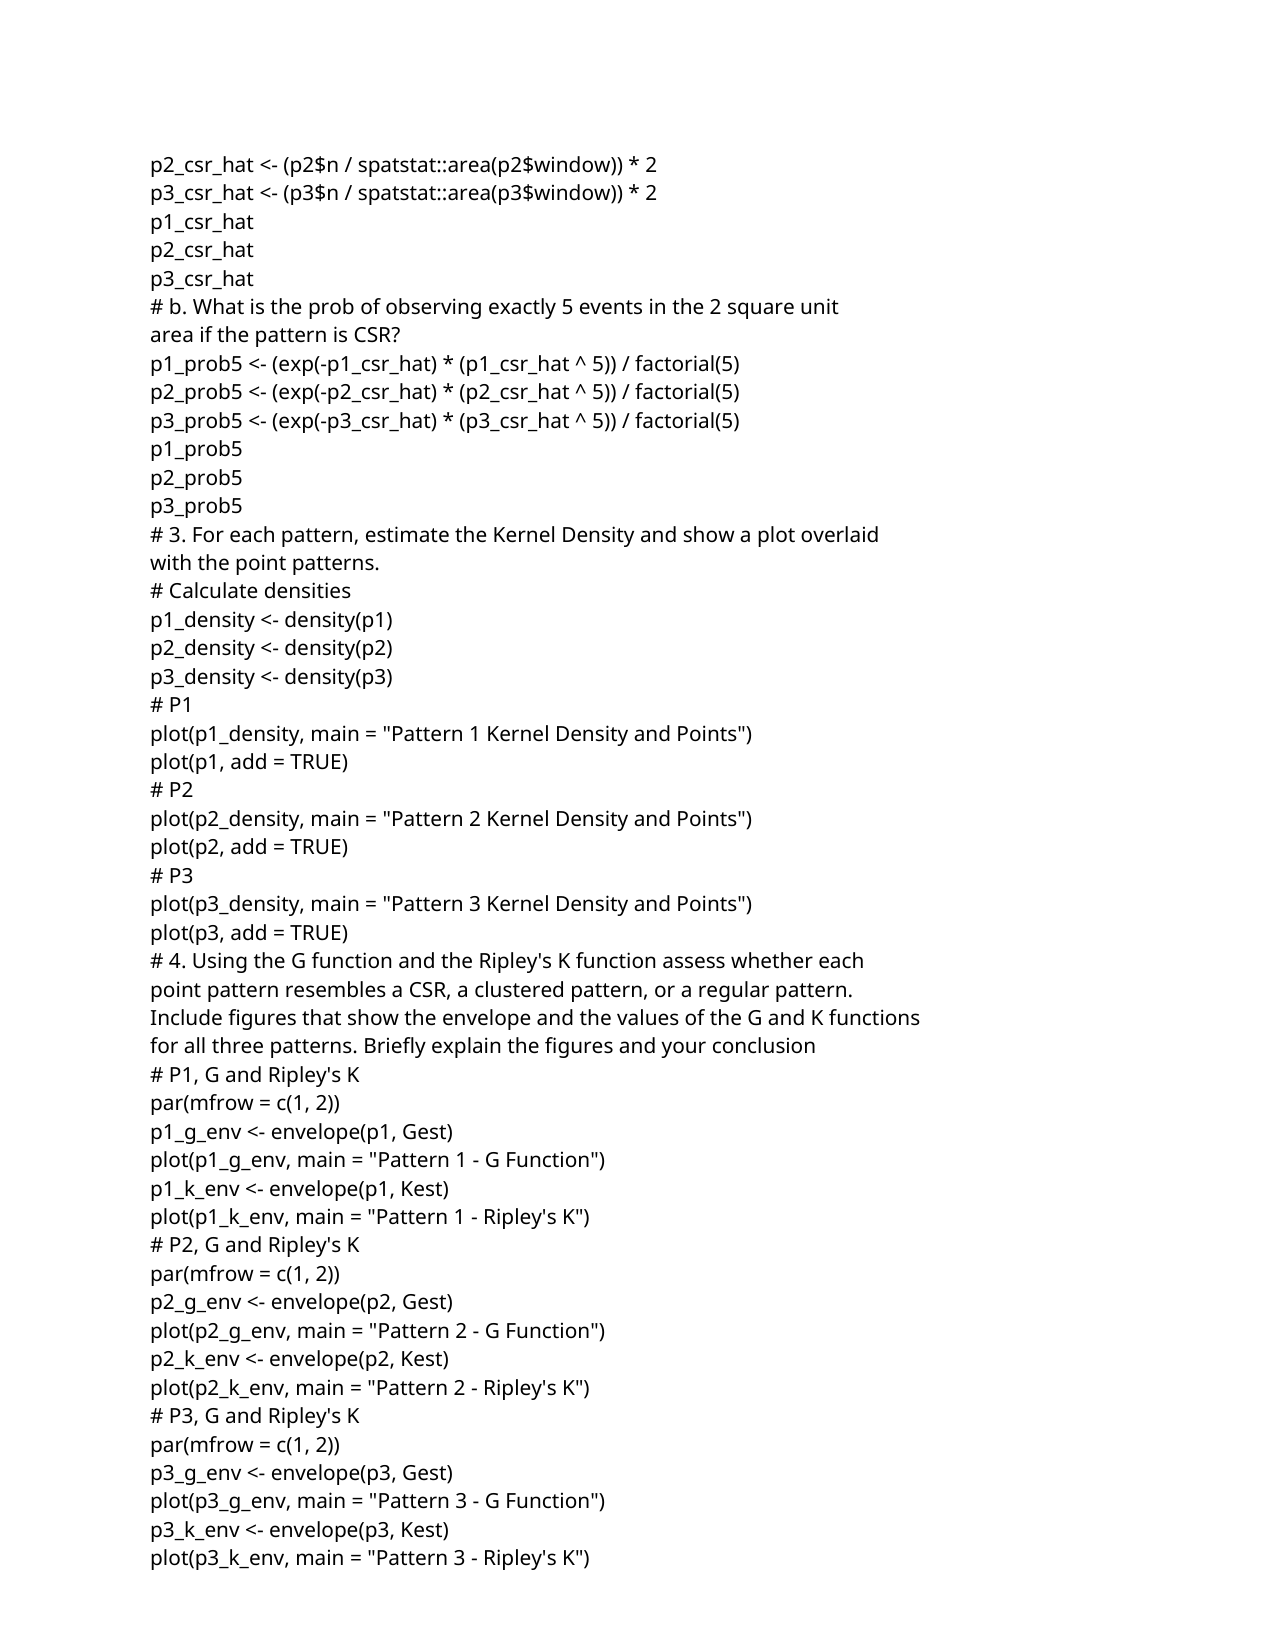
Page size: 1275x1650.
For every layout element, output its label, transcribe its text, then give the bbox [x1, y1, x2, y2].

text Include figures that show the envelope and the values of the G and K functions [150, 1003, 1125, 1032]
text area if the pattern is CSR? [150, 321, 1125, 349]
text p1_density <- density(p1) [150, 605, 1125, 633]
text plot(p3_g_env, main = "Pattern 3 - G Function") [150, 1487, 1125, 1515]
text plot(p2, add = TRUE) [150, 832, 1125, 861]
text for all three patterns. Briefly explain the figures and your conclusion [150, 1032, 1125, 1060]
text plot(p2_g_env, main = "Pattern 2 - G Function") [150, 1316, 1125, 1344]
text p1_prob5 [150, 434, 1125, 463]
text plot(p1_density, main = "Pattern 1 Kernel Density and Points") [150, 719, 1125, 747]
text p1_k_env <- envelope(p1, Kest) [150, 1174, 1125, 1202]
text p2_csr_hat <- (p2$n / spatstat::area(p2$window)) * 2 [150, 150, 1125, 178]
text with the point patterns. [150, 548, 1125, 577]
text p3_k_env <- envelope(p3, Kest) [150, 1515, 1125, 1543]
text par(mfrow = c(1, 2)) [150, 1259, 1125, 1287]
text plot(p3, add = TRUE) [150, 918, 1125, 946]
text # P2 [150, 776, 1125, 804]
text p3_prob5 [150, 491, 1125, 520]
text par(mfrow = c(1, 2)) [150, 1430, 1125, 1458]
text p2_prob5 [150, 463, 1125, 491]
text plot(p1, add = TRUE) [150, 747, 1125, 776]
text p2_density <- density(p2) [150, 633, 1125, 662]
text p3_prob5 <- (exp(-p3_csr_hat) * (p3_csr_hat ^ 5)) / factorial(5) [150, 406, 1125, 434]
text p2_k_env <- envelope(p2, Kest) [150, 1344, 1125, 1373]
text # P3, G and Ripley's K [150, 1401, 1125, 1430]
text # Calculate densities [150, 577, 1125, 605]
text plot(p2_density, main = "Pattern 2 Kernel Density and Points") [150, 804, 1125, 832]
text p3_csr_hat <- (p3$n / spatstat::area(p3$window)) * 2 [150, 178, 1125, 207]
text p2_g_env <- envelope(p2, Gest) [150, 1287, 1125, 1316]
text # 3. For each pattern, estimate the Kernel Density and show a plot overlaid [150, 520, 1125, 548]
text plot(p1_k_env, main = "Pattern 1 - Ripley's K") [150, 1202, 1125, 1231]
text # P3 [150, 861, 1125, 889]
text p2_prob5 <- (exp(-p2_csr_hat) * (p2_csr_hat ^ 5)) / factorial(5) [150, 377, 1125, 406]
text p1_g_env <- envelope(p1, Gest) [150, 1117, 1125, 1145]
text p3_g_env <- envelope(p3, Gest) [150, 1458, 1125, 1487]
text plot(p3_k_env, main = "Pattern 3 - Ripley's K") [150, 1543, 1125, 1572]
text # P1 [150, 690, 1125, 719]
text # 4. Using the G function and the Ripley's K function assess whether each [150, 946, 1125, 975]
text # b. What is the prob of observing exactly 5 events in the 2 square unit [150, 292, 1125, 321]
text point pattern resembles a CSR, a clustered pattern, or a regular pattern. [150, 975, 1125, 1003]
text # P2, G and Ripley's K [150, 1231, 1125, 1259]
text plot(p1_g_env, main = "Pattern 1 - G Function") [150, 1145, 1125, 1174]
text p1_csr_hat [150, 207, 1125, 235]
text par(mfrow = c(1, 2)) [150, 1088, 1125, 1117]
text p3_csr_hat [150, 264, 1125, 292]
text # P1, G and Ripley's K [150, 1060, 1125, 1088]
text plot(p3_density, main = "Pattern 3 Kernel Density and Points") [150, 889, 1125, 918]
text p3_density <- density(p3) [150, 662, 1125, 690]
text p2_csr_hat [150, 235, 1125, 264]
text p1_prob5 <- (exp(-p1_csr_hat) * (p1_csr_hat ^ 5)) / factorial(5) [150, 349, 1125, 377]
text plot(p2_k_env, main = "Pattern 2 - Ripley's K") [150, 1373, 1125, 1401]
